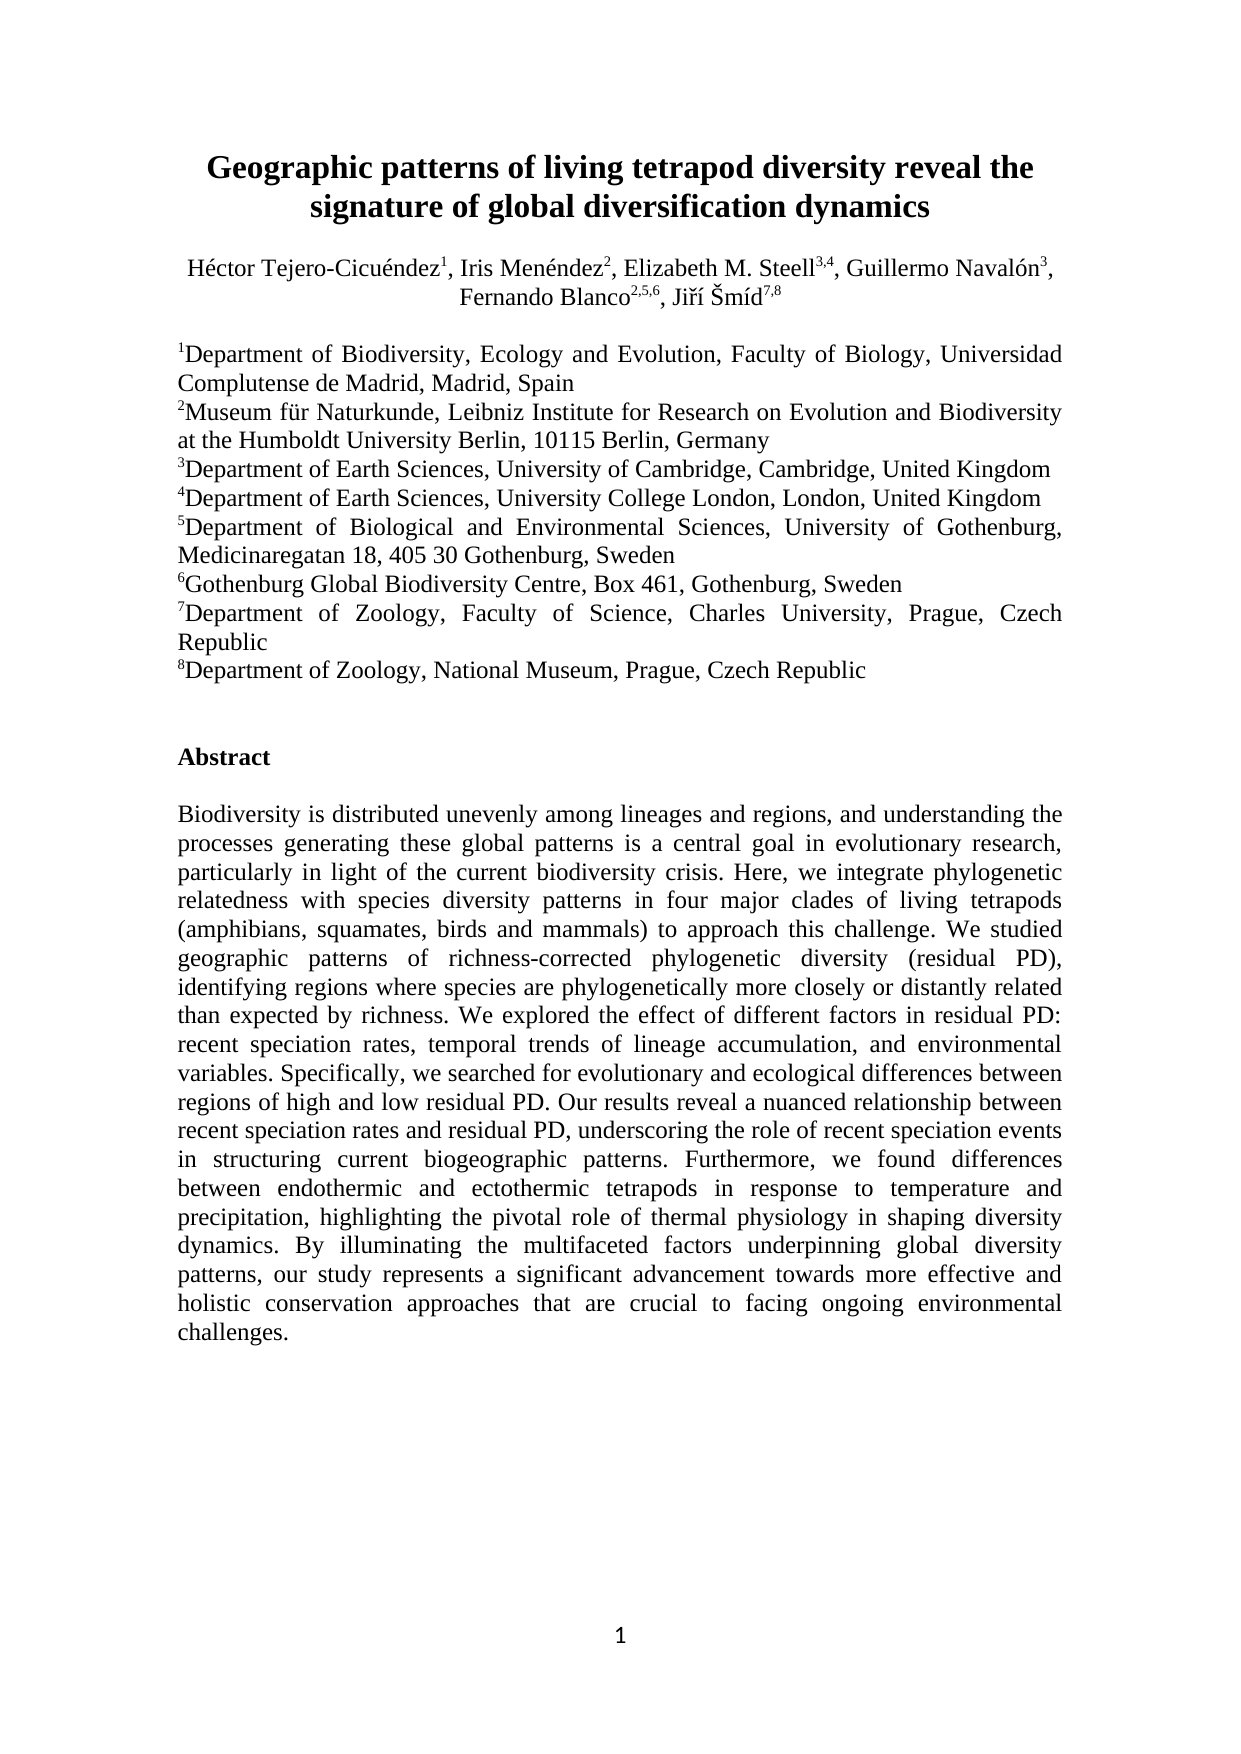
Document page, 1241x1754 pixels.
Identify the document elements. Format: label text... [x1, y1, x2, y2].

text 4Department of Earth Sciences, University College London, London, United Kingdom [177, 483, 1063, 512]
text Abstract [177, 742, 1063, 771]
text Biodiversity is distributed unevenly among lineages and regions, and understanding the processes generating these global patterns is a central goal in evolutionary research, particularly in light of the current biodiversity crisis. Here, we integrate phylogenetic relatedness with species diversity patterns in four major clades of living tetrapods (amphibians, squamates, birds and mammals) to approach this challenge. We studied geographic patterns of richness-corrected phylogenetic diversity (residual PD), identifying regions where species are phylogenetically more closely or distantly related than expected by richness. We explored the effect of different factors in residual PD: recent speciation rates, temporal trends of lineage accumulation, and environmental variables. Specifically, we searched for evolutionary and ecological differences between regions of high and low residual PD. Our results reveal a nuanced relationship between recent speciation rates and residual PD, underscoring the role of recent speciation events in structuring current biogeographic patterns. Furthermore, we found differences between endothermic and ectothermic tetrapods in response to temperature and precipitation, highlighting the pivotal role of thermal physiology in shaping diversity dynamics. By illuminating the multifaceted factors underpinning global diversity patterns, our study represents a significant advancement towards more effective and holistic conservation approaches that are crucial to facing ongoing environmental challenges. [177, 799, 1063, 1346]
text 8Department of Zoology, National Museum, Prague, Czech Republic [177, 656, 1063, 684]
text 5Department of Biological and Environmental Sciences, University of Gothenburg, Medicinaregatan 18, 405 30 Gothenburg, Sweden [177, 512, 1063, 569]
text 2Museum für Naturkunde, Leibniz Institute for Research on Evolution and Biodiversity at the Humboldt University Berlin, 10115 Berlin, Germany [177, 397, 1063, 454]
text 6Gothenburg Global Biodiversity Centre, Box 461, Gothenburg, Sweden [177, 569, 1063, 598]
text Geographic patterns of living tetrapod diversity reveal the signature of global diversification dynamics [177, 148, 1063, 224]
text 1Department of Biodiversity, Ecology and Evolution, Faculty of Biology, Universidad Complutense de Madrid, Madrid, Spain [177, 339, 1063, 397]
text 3Department of Earth Sciences, University of Cambridge, Cambridge, United Kingdom [177, 454, 1063, 483]
text Héctor Tejero-Cicuéndez1, Iris Menéndez2, Elizabeth M. Steell3,4, Guillermo Navalón3, Fernando Blanco2,5,6, Jiří Šmíd7,8 [177, 253, 1063, 311]
text 7Department of Zoology, Faculty of Science, Charles University, Prague, Czech Republic [177, 598, 1063, 656]
